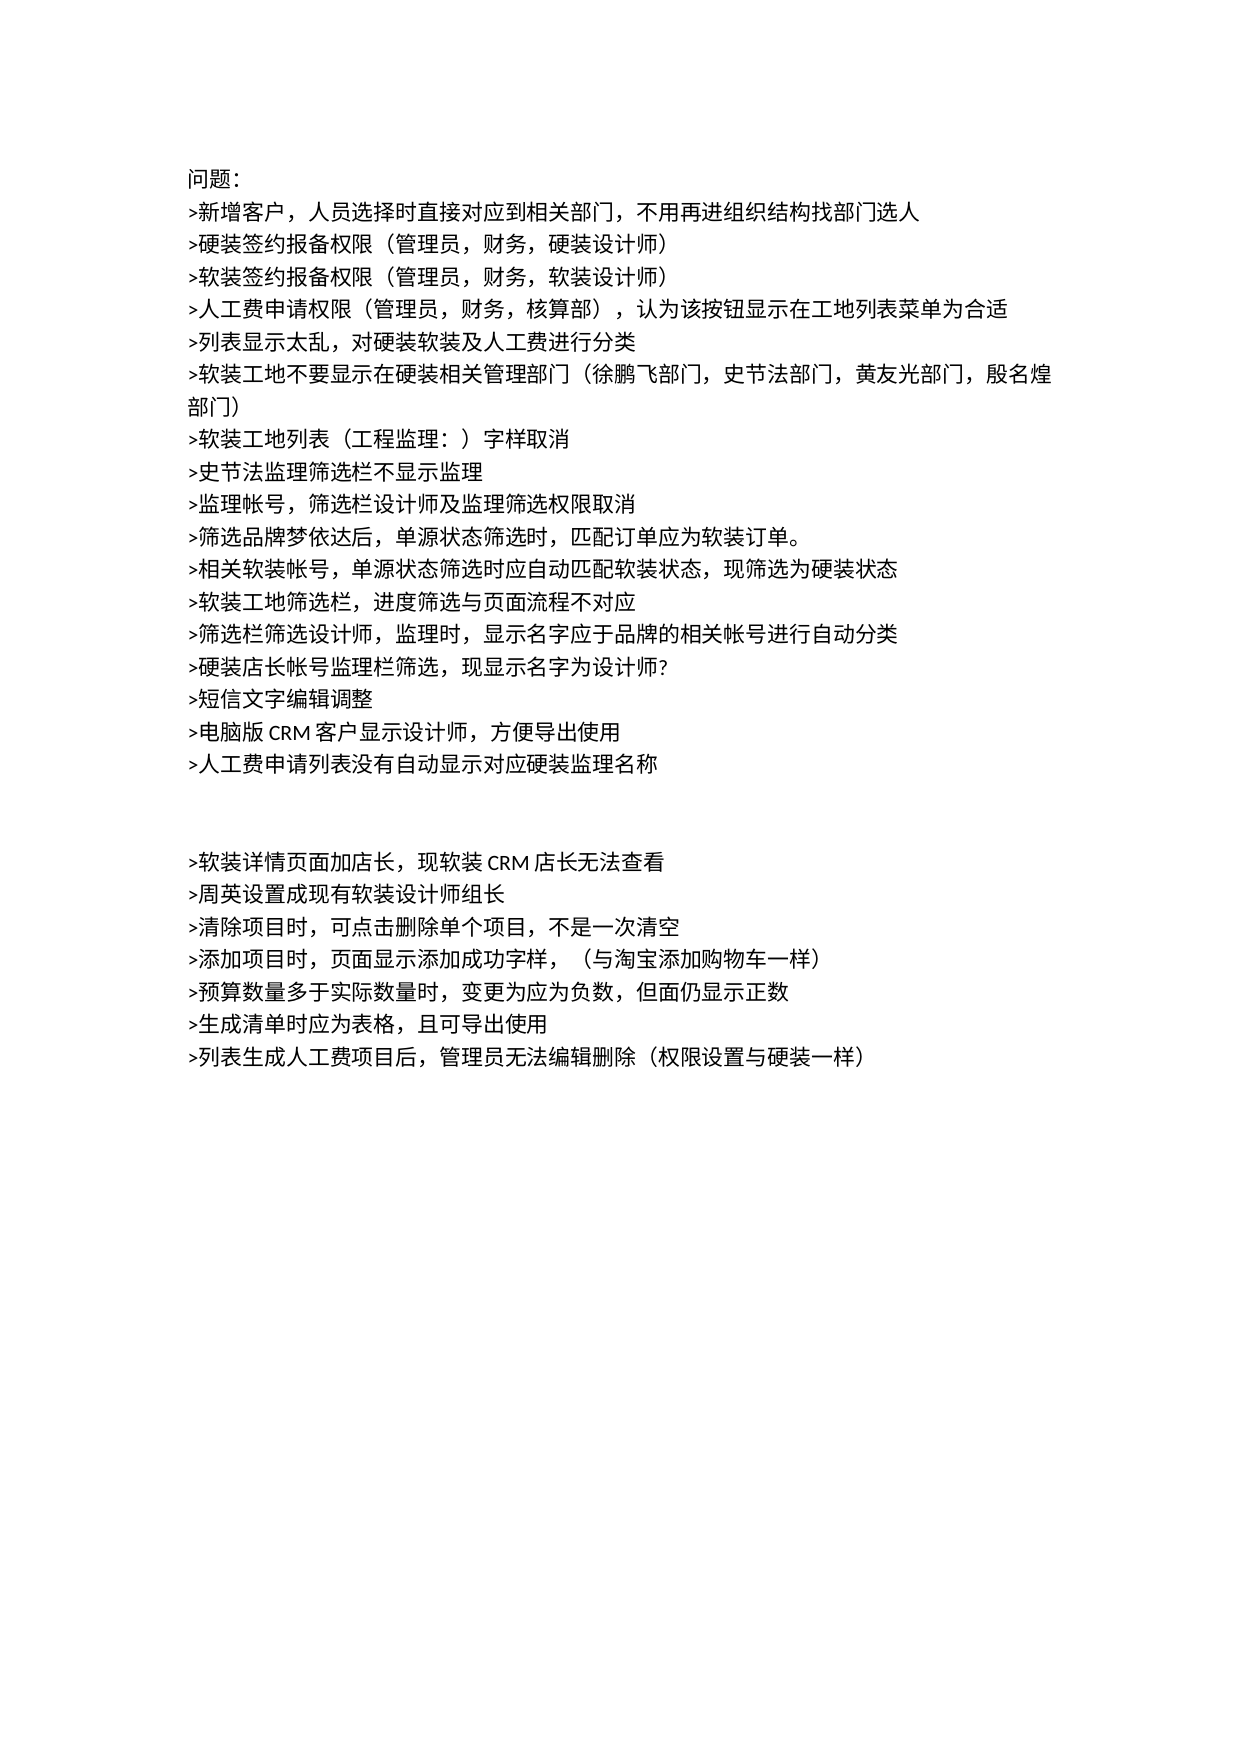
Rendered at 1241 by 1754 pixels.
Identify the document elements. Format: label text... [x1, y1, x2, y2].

text >相关软装帐号，单源状态筛选时应自动匹配软装状态，现筛选为硬装状态 [187, 552, 1053, 584]
text >周英设置成现有软装设计师组长 [187, 877, 1053, 909]
text >列表显示太乱，对硬装软装及人工费进行分类 [187, 324, 1053, 357]
text >新增客户，人员选择时直接对应到相关部门，不用再进组织结构找部门选人 [187, 194, 1053, 227]
text >软装详情页面加店长，现软装CRM店长无法查看 [187, 844, 1053, 877]
text >清除项目时，可点击删除单个项目，不是一次清空 [187, 909, 1053, 942]
text >添加项目时，页面显示添加成功字样，（与淘宝添加购物车一样） [187, 942, 1053, 974]
text >硬装店长帐号监理栏筛选，现显示名字为设计师? [187, 649, 1053, 682]
text 问题： [187, 162, 1053, 194]
text >软装工地不要显示在硬装相关管理部门（徐鹏飞部门，史节法部门，黄友光部门，殷名煌部门） [187, 357, 1053, 422]
text >短信文字编辑调整 [187, 682, 1053, 714]
text >筛选品牌梦依达后，单源状态筛选时，匹配订单应为软装订单。 [187, 519, 1053, 552]
text >人工费申请列表没有自动显示对应硬装监理名称 [187, 747, 1053, 779]
text >监理帐号，筛选栏设计师及监理筛选权限取消 [187, 487, 1053, 519]
text >列表生成人工费项目后，管理员无法编辑删除（权限设置与硬装一样） [187, 1039, 1053, 1072]
text >硬装签约报备权限（管理员，财务，硬装设计师） [187, 227, 1053, 259]
text >电脑版CRM客户显示设计师，方便导出使用 [187, 714, 1053, 747]
text >软装工地列表（工程监理：）字样取消 [187, 422, 1053, 454]
text >软装签约报备权限（管理员，财务，软装设计师） [187, 259, 1053, 292]
text >史节法监理筛选栏不显示监理 [187, 454, 1053, 487]
text >生成清单时应为表格，且可导出使用 [187, 1007, 1053, 1039]
text >软装工地筛选栏，进度筛选与页面流程不对应 [187, 584, 1053, 617]
text >筛选栏筛选设计师，监理时，显示名字应于品牌的相关帐号进行自动分类 [187, 617, 1053, 649]
text >预算数量多于实际数量时，变更为应为负数，但面仍显示正数 [187, 974, 1053, 1007]
text >人工费申请权限（管理员，财务，核算部），认为该按钮显示在工地列表菜单为合适 [187, 292, 1053, 324]
